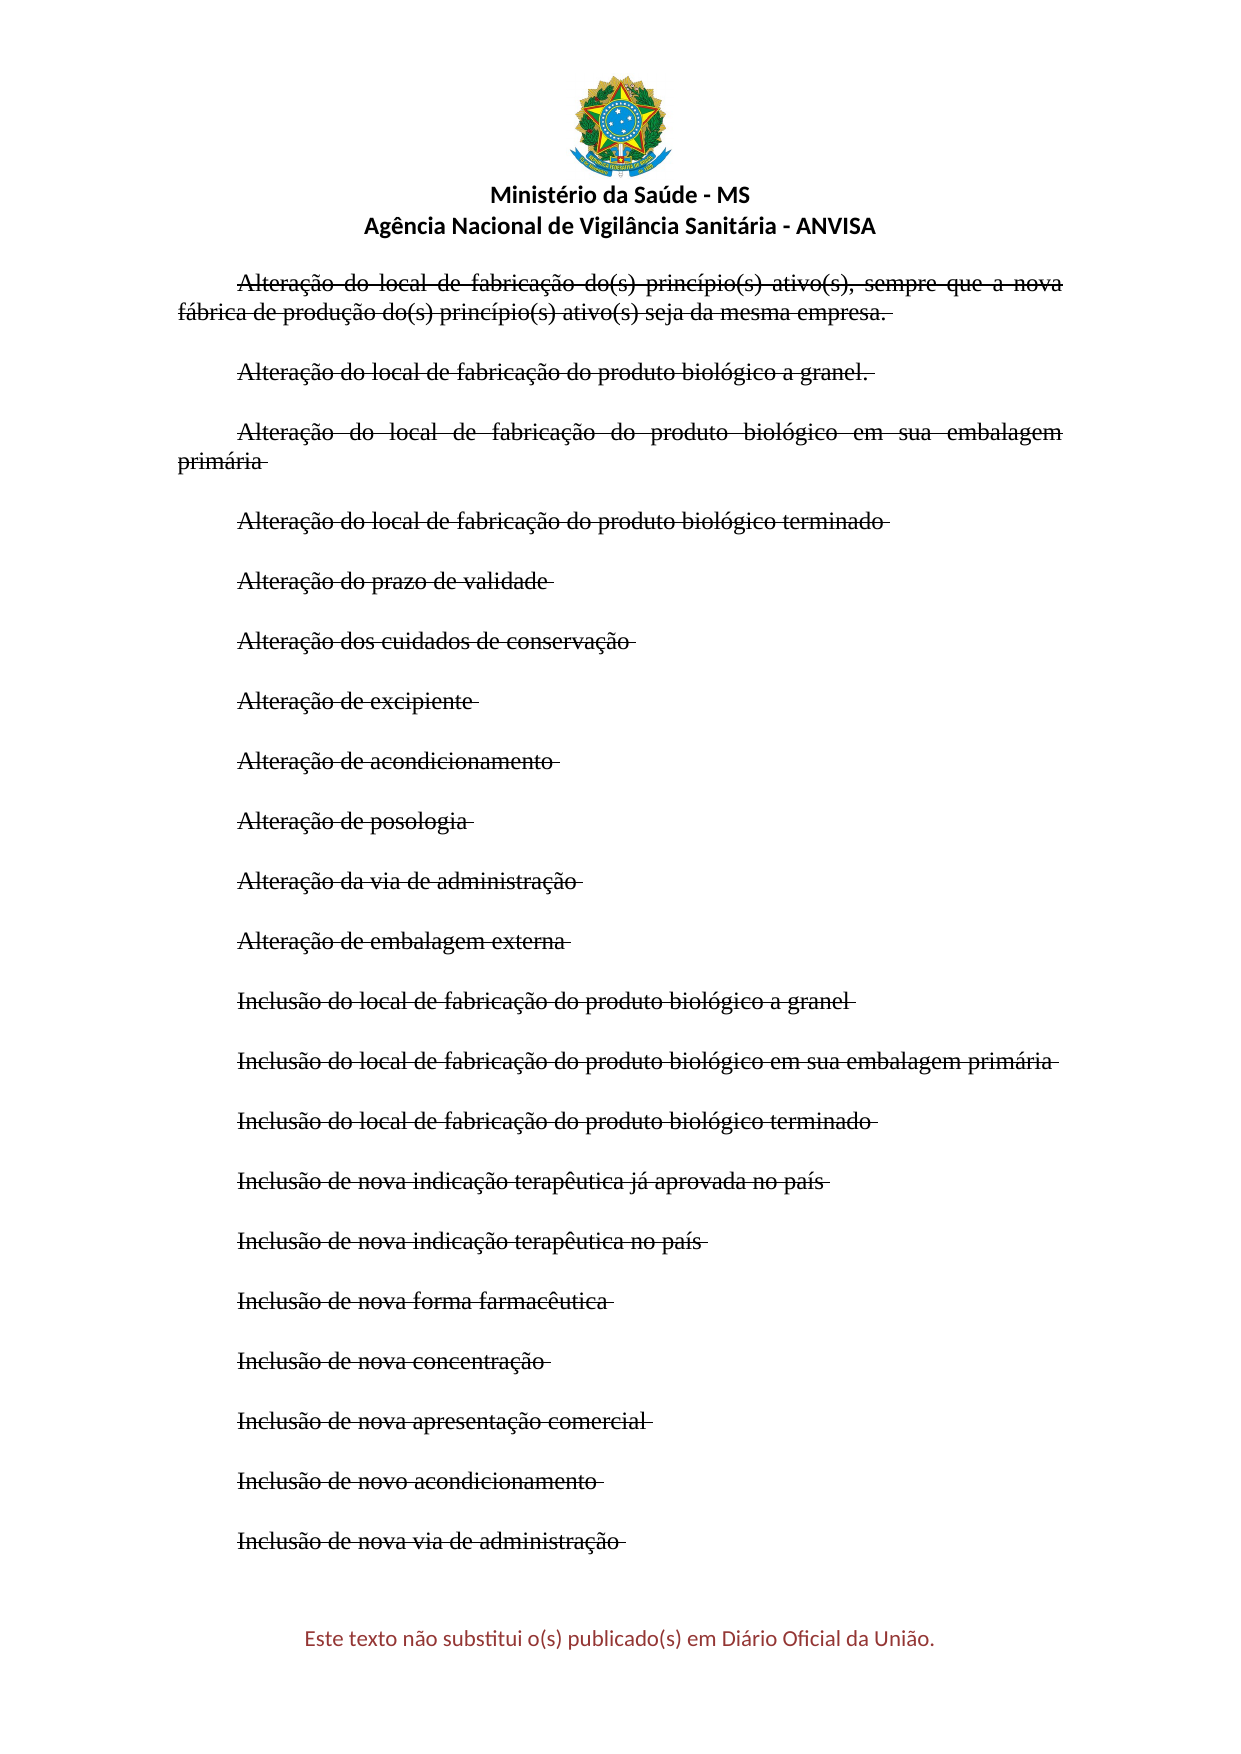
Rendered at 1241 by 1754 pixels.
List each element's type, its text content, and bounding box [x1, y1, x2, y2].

text Inclusão de nova via de administração [177, 1526, 1063, 1555]
text Alteração do local de fabricação do produto biológico a granel. [177, 357, 1063, 386]
text Alteração do local de fabricação do produto biológico terminado [177, 506, 1063, 535]
text Inclusão de nova apresentação comercial [177, 1406, 1063, 1435]
text Alteração de posologia [177, 806, 1063, 835]
text Inclusão do local de fabricação do produto biológico terminado [177, 1106, 1063, 1135]
text Inclusão do local de fabricação do produto biológico a granel [177, 986, 1063, 1015]
text Alteração do local de fabricação do produto biológico em sua embalagem primária [177, 417, 1063, 475]
text Alteração de excipiente [177, 686, 1063, 715]
text Alteração de acondicionamento [177, 746, 1063, 775]
text Inclusão de novo acondicionamento [177, 1466, 1063, 1495]
text Alteração do local de fabricação do(s) princípio(s) ativo(s), sempre que a nova fábrica de produção do(s) princípio(s) ativo(s) seja da mesma empresa. [177, 268, 1063, 326]
text Inclusão de nova indicação terapêutica já aprovada no país [177, 1166, 1063, 1195]
text Inclusão de nova forma farmacêutica [177, 1286, 1063, 1315]
text Inclusão de nova indicação terapêutica no país [177, 1226, 1063, 1255]
picture [566, 73, 675, 180]
text Alteração da via de administração [177, 866, 1063, 895]
text Inclusão de nova concentração [177, 1346, 1063, 1375]
text Alteração dos cuidados de conservação [177, 626, 1063, 655]
text Alteração do prazo de validade [177, 566, 1063, 595]
text Inclusão do local de fabricação do produto biológico em sua embalagem primária [177, 1046, 1063, 1075]
text Alteração de embalagem externa [177, 926, 1063, 955]
